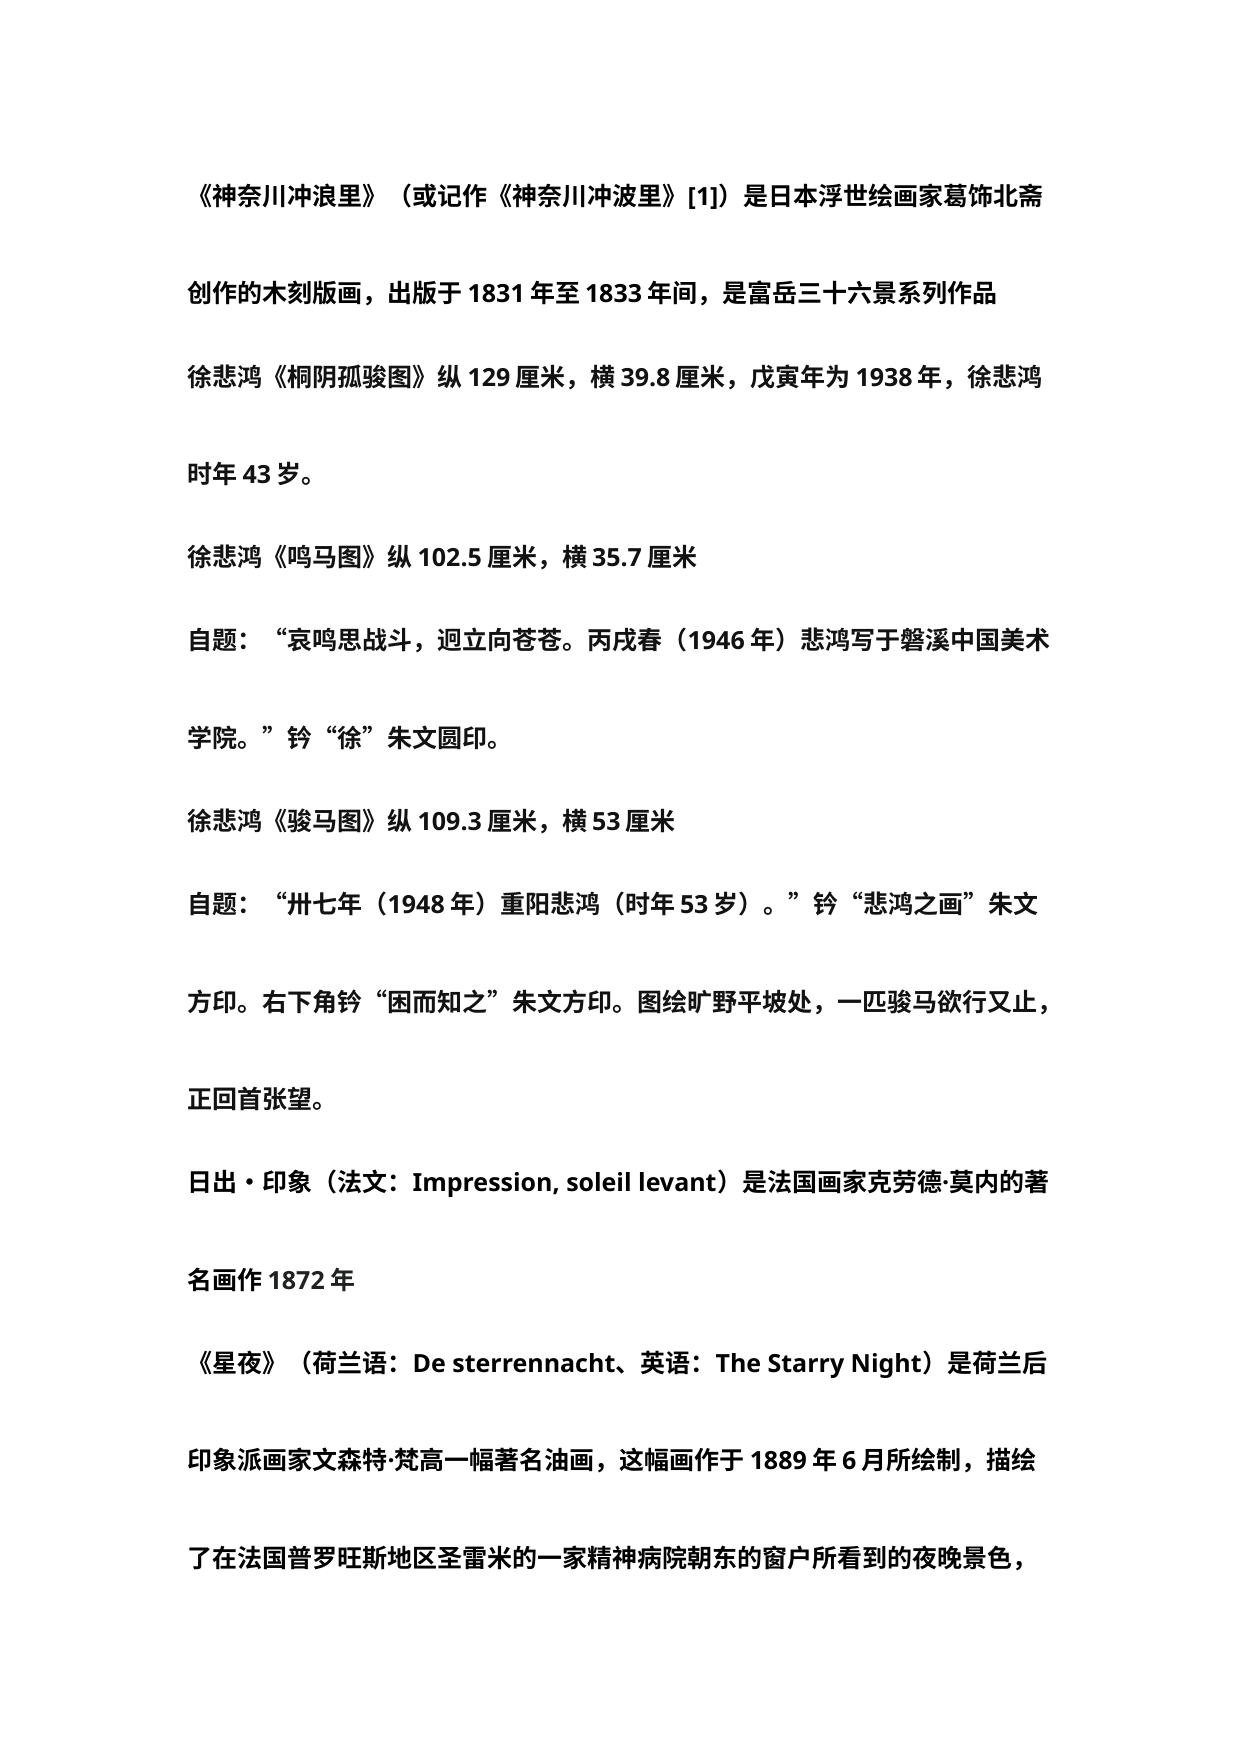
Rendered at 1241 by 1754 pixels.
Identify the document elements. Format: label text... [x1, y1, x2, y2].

text 徐悲鸿《鸣马图》纵102.5厘米，横35.7厘米 [187, 523, 1053, 588]
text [187, 1329, 1053, 1589]
text 徐悲鸿《骏马图》纵109.3厘米，横53厘米 [187, 787, 1053, 852]
text 《神奈川冲浪里》（或记作《神奈川冲波里》[1]）是日本浮世绘画家葛饰北斋创作的木刻版画，出版于1831年至1833年间，是富岳三十六景系列作品 [187, 162, 1053, 324]
text 自题：“哀鸣思战斗，迥立向苍苍。丙戌春（1946年）悲鸿写于磐溪中国美术学院。”钤“徐”朱文圆印。 [187, 606, 1053, 769]
text 徐悲鸿《桐阴孤骏图》纵129厘米，横39.8厘米，戊寅年为1938年，徐悲鸿时年43岁。 [187, 343, 1053, 505]
text 自题：“卅七年（1948年）重阳悲鸿（时年53岁）。”钤“悲鸿之画”朱文方印。右下角钤“困而知之”朱文方印。图绘旷野平坡处，一匹骏马欲行又止，正回首张望。 [187, 870, 1053, 1130]
text 日出‧印象（法文：Impression, soleil levant）是法国画家克劳德·莫内的著名画作1872年 [187, 1148, 1053, 1311]
